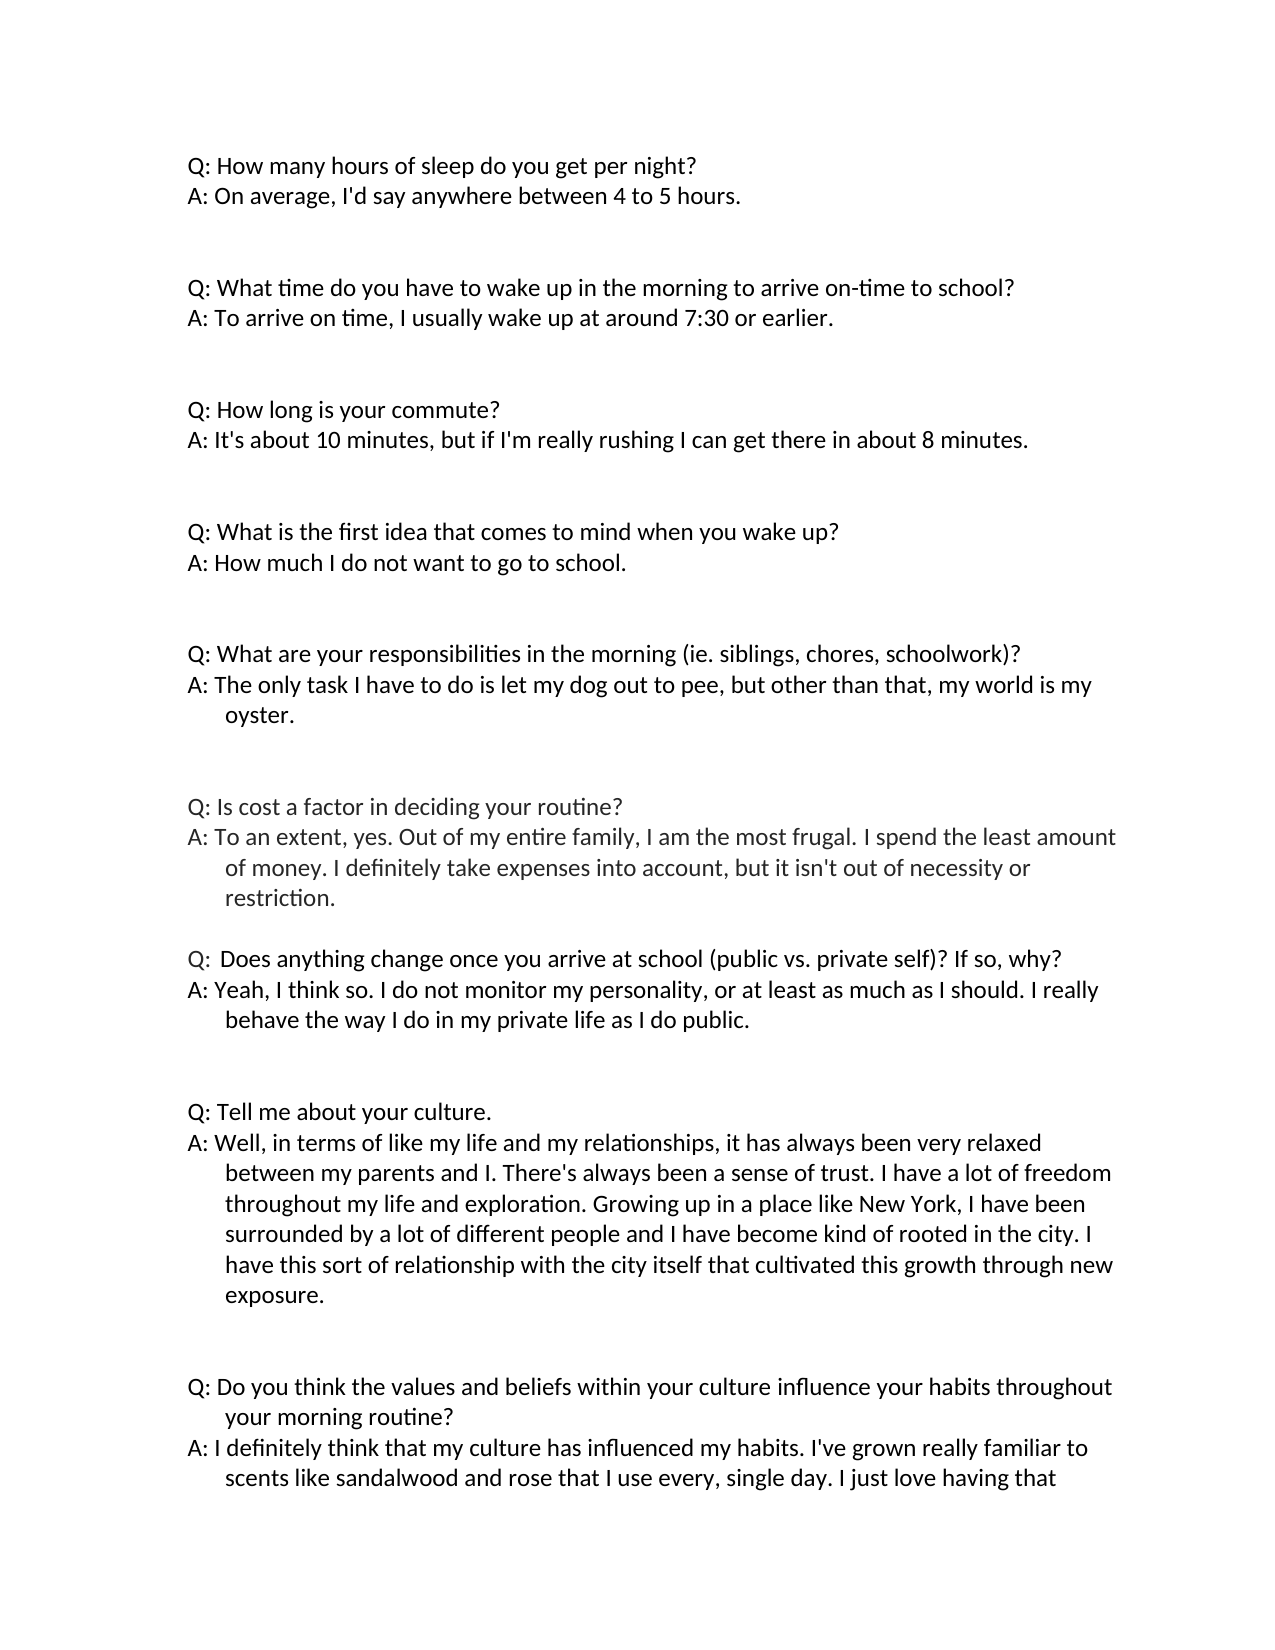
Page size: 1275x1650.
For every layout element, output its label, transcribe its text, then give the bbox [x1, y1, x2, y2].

list Q: How many hours of sleep do you get per night? [187, 150, 1125, 181]
list Q: Do you think the values and beliefs within your culture influence your habits throughout your morning routine? [187, 1371, 1125, 1432]
list A: The only task I have to do is let my dog out to pee, but other than that, my world is my oyster. [187, 669, 1125, 730]
list A: On average, I'd say anywhere between 4 to 5 hours. [187, 181, 1125, 211]
list Q: Does anything change once you arrive at school (public vs. private self)? If so, why? [187, 943, 1125, 974]
list Q: Is cost a factor in deciding your routine? [187, 791, 1125, 821]
list Q: What are your responsibilities in the morning (ie. siblings, chores, schoolwork)? [187, 638, 1125, 669]
list Q: What time do you have to wake up in the morning to arrive on-time to school? [187, 272, 1125, 303]
list A: To an extent, yes. Out of my entire family, I am the most frugal. I spend the least amount of money. I definitely take expenses into account, but it isn't out of necessity or restriction. [187, 821, 1125, 913]
list Q: How long is your commute? [187, 394, 1125, 425]
list A: It's about 10 minutes, but if I'm really rushing I can get there in about 8 minutes. [187, 425, 1125, 455]
list A: Yeah, I think so. I do not monitor my personality, or at least as much as I should. I really behave the way I do in my private life as I do public. [187, 974, 1125, 1035]
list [187, 1432, 1125, 1493]
list Q: What is the first idea that comes to mind when you wake up? [187, 516, 1125, 547]
list Q: Tell me about your culture. [187, 1096, 1125, 1127]
list A: Well, in terms of like my life and my relationships, it has always been very relaxed between my parents and I. There's always been a sense of trust. I have a lot of freedom throughout my life and exploration. Growing up in a place like New York, I have been surrounded by a lot of different people and I have become kind of rooted in the city. I have this sort of relationship with the city itself that cultivated this growth through new exposure. [187, 1127, 1125, 1310]
list A: How much I do not want to go to school. [187, 547, 1125, 577]
list A: To arrive on time, I usually wake up at around 7:30 or earlier. [187, 303, 1125, 333]
